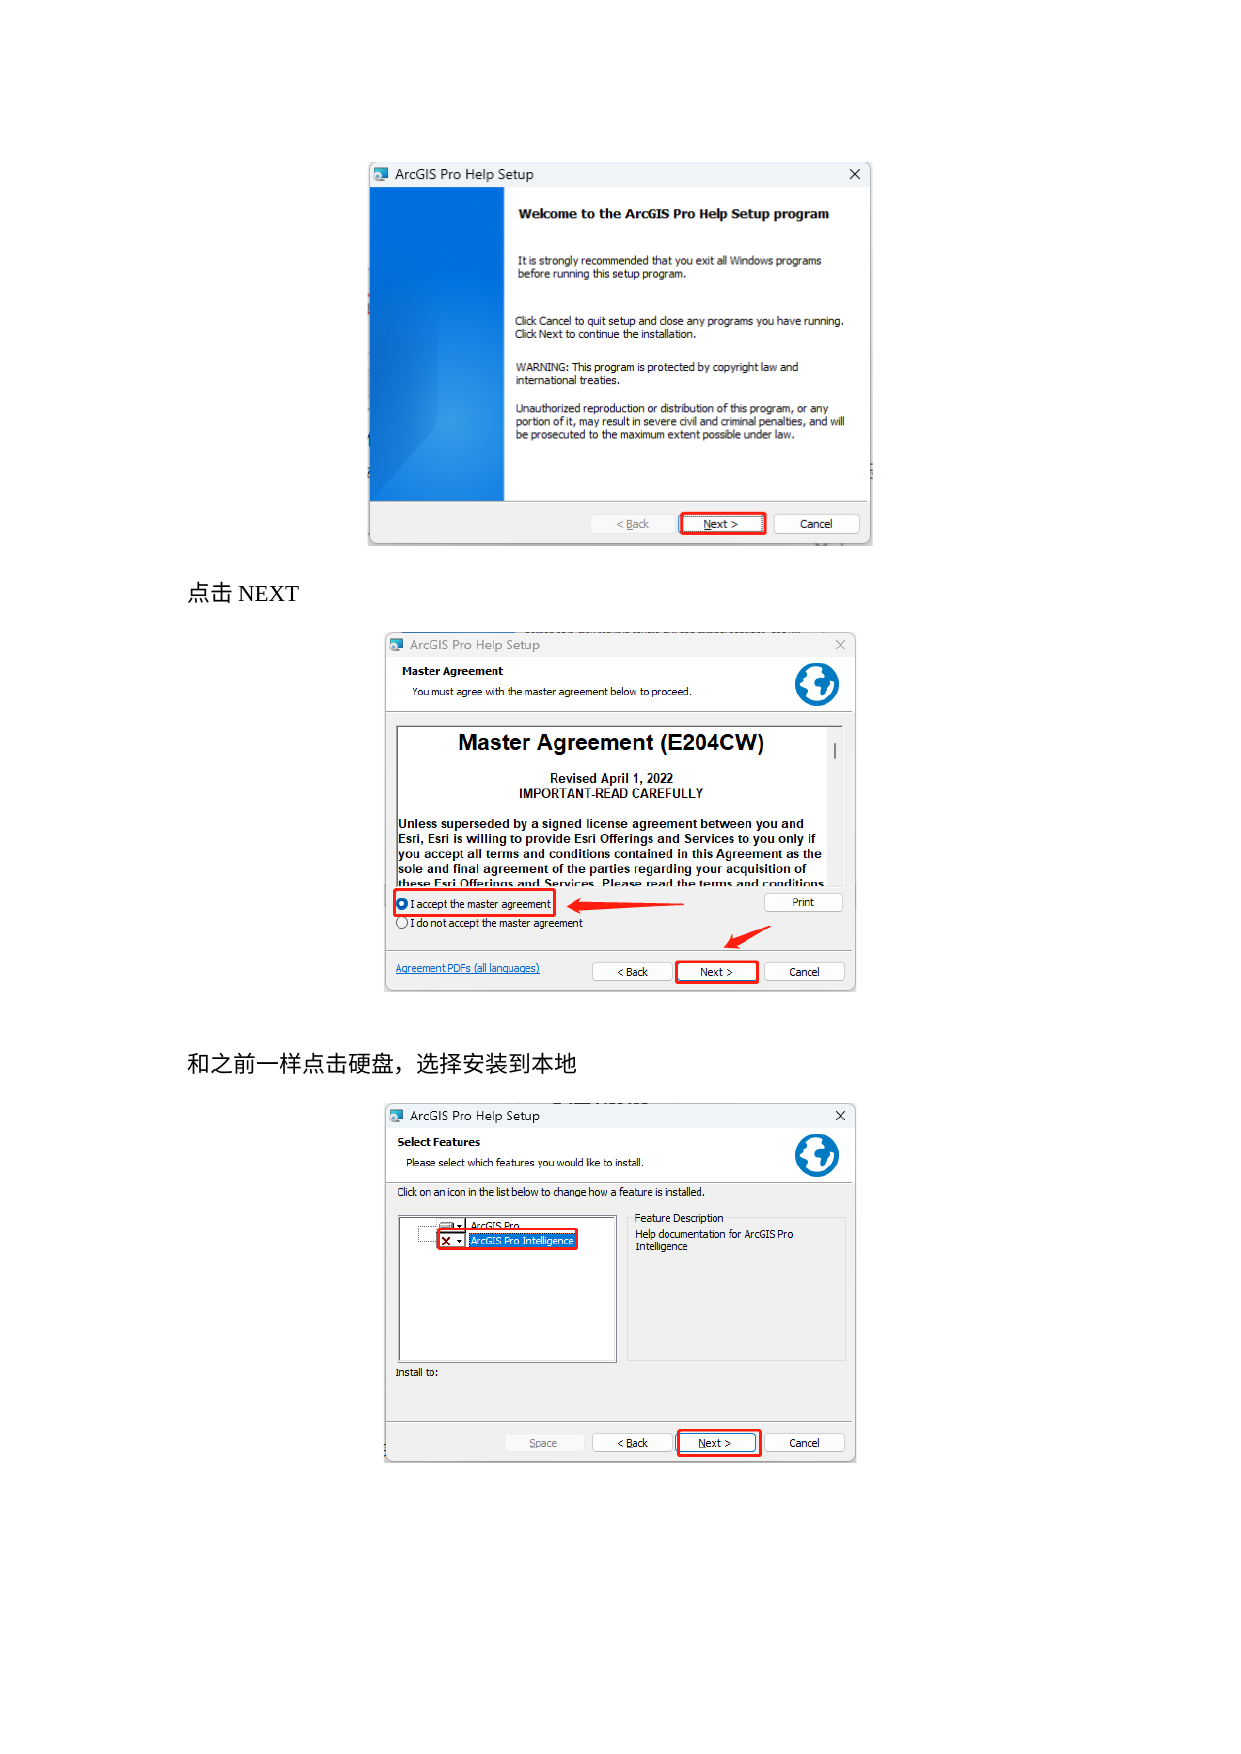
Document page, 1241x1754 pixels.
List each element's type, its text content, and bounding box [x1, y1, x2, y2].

text 点击NEXT [187, 559, 1053, 624]
picture [383, 1103, 857, 1463]
text 和之前一样点击硬盘，选择安装到本地 [187, 1030, 1053, 1095]
picture [383, 632, 857, 992]
picture [367, 162, 873, 546]
